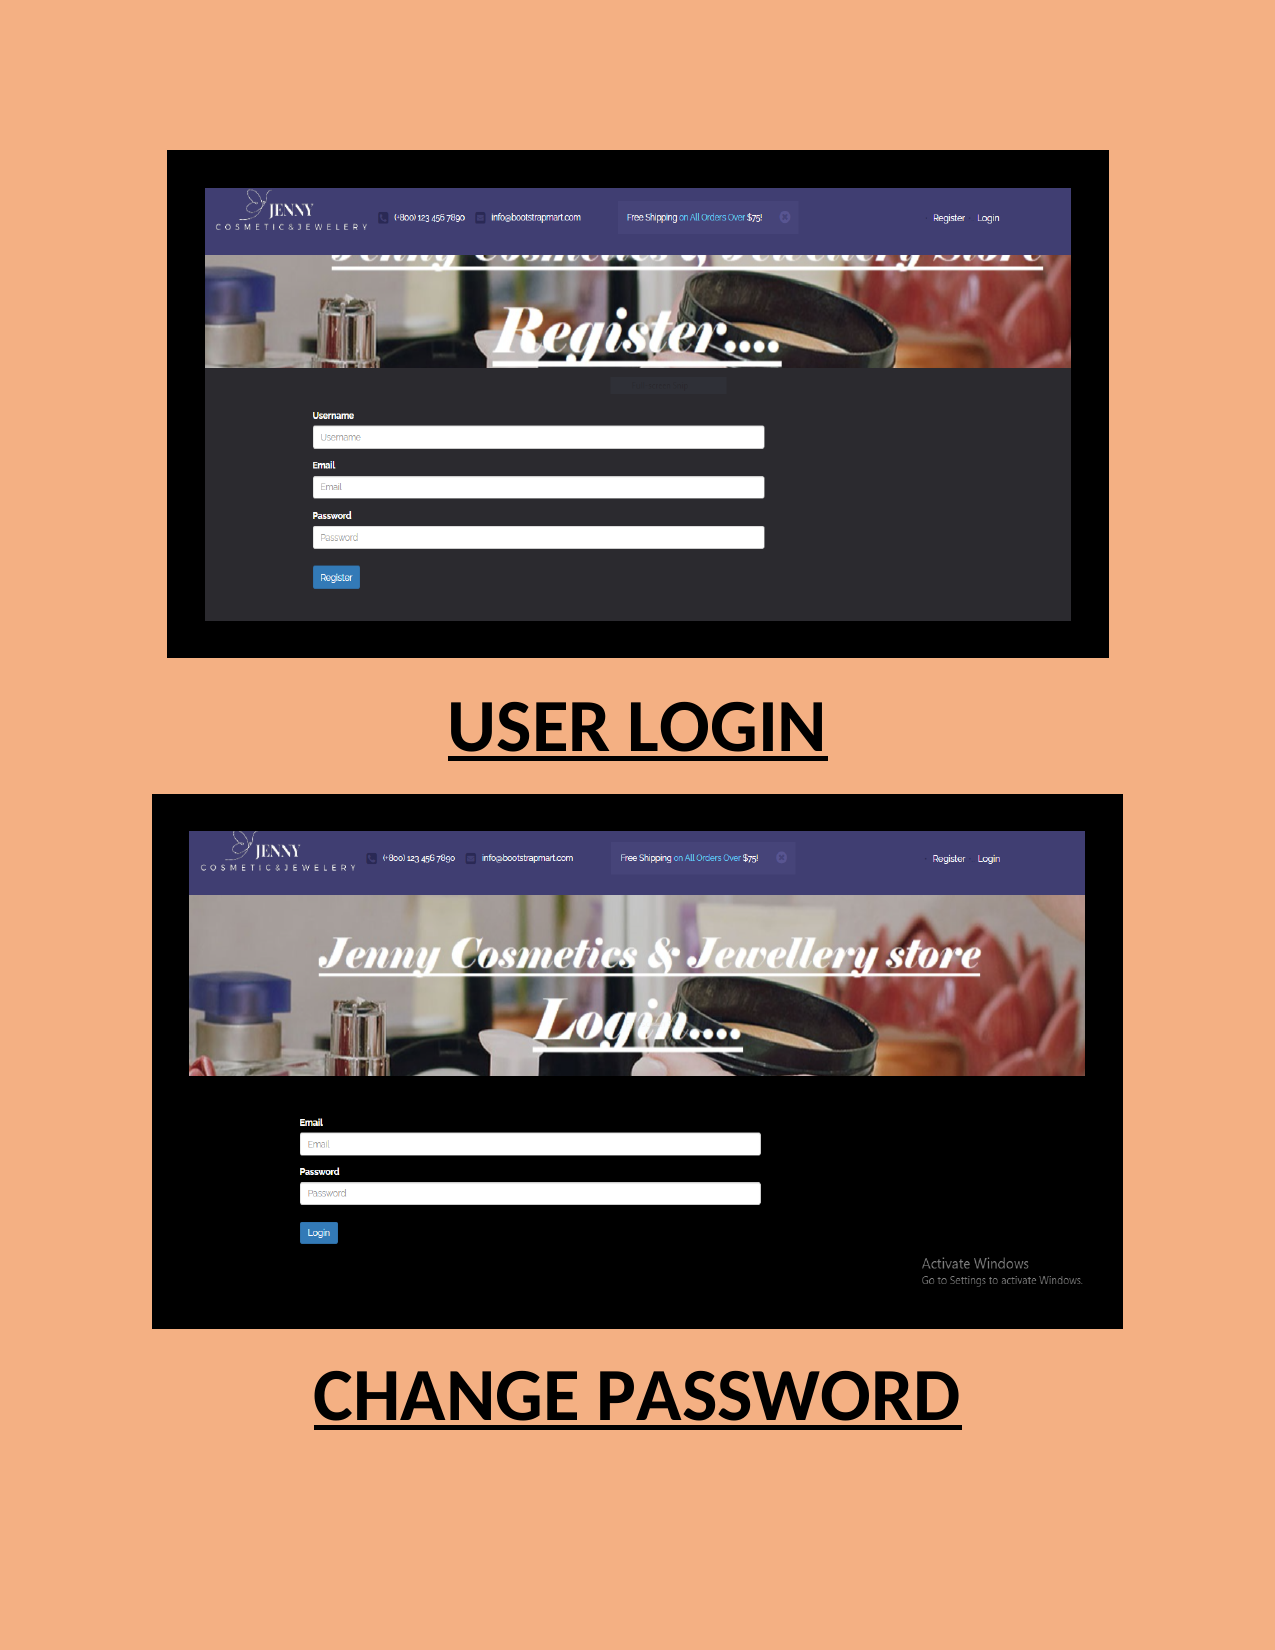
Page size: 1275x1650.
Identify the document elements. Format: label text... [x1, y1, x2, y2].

text USER LOGIN [150, 678, 1125, 770]
picture [189, 831, 1085, 1291]
text CHANGE PASSWORD [150, 1347, 1125, 1439]
picture [205, 188, 1071, 621]
